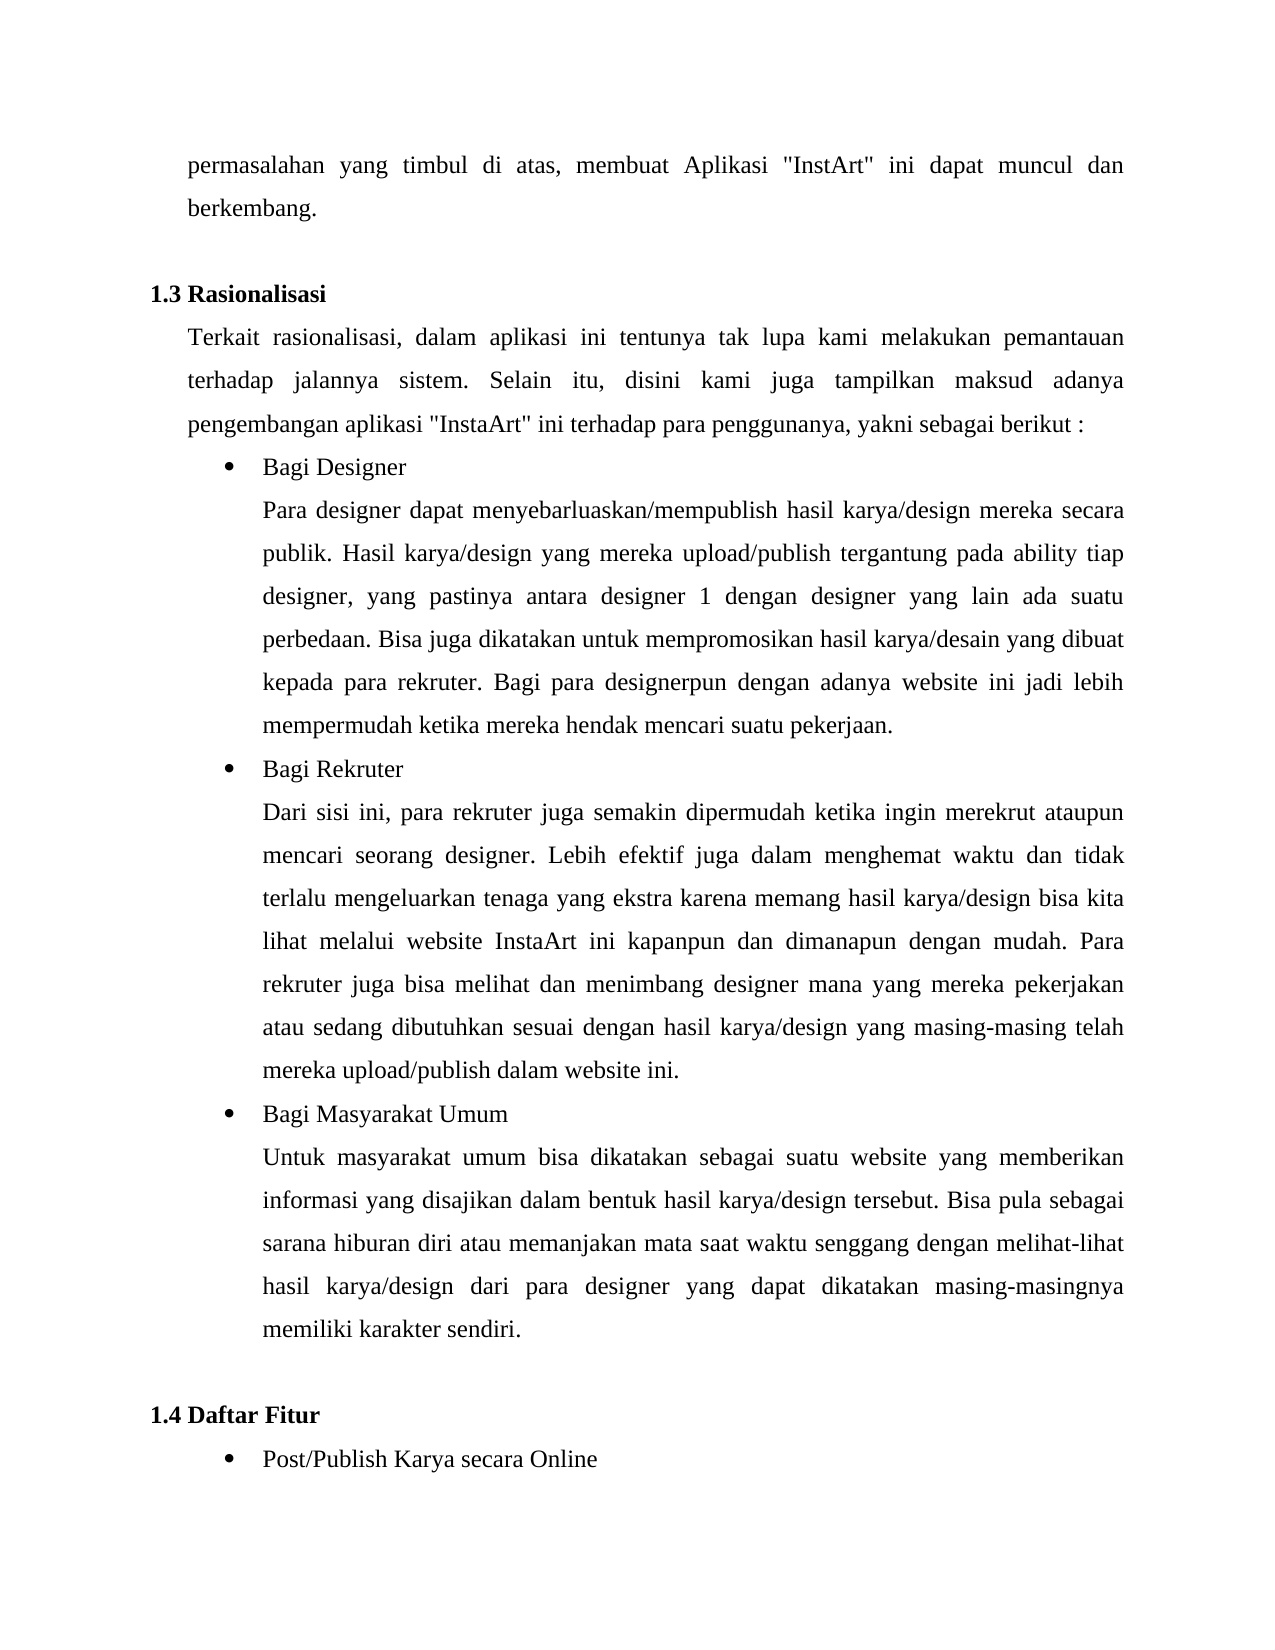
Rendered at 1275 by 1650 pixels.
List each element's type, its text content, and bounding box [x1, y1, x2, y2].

list Bagi Designer [225, 452, 1125, 481]
list Untuk masyarakat umum bisa dikatakan sebagai suatu website yang memberikan informasi yang disajikan dalam bentuk hasil karya/design tersebut. Bisa pula sebagai sarana hiburan diri atau memanjakan mata saat waktu senggang dengan melihat-lihat hasil karya/design dari para designer yang dapat dikatakan masing-masingnya memiliki karakter sendiri. [262, 1142, 1125, 1343]
list Post/Publish Karya secara Online [225, 1444, 1125, 1472]
list Rasionalisasi [150, 279, 1125, 308]
list Dari sisi ini, para rekruter juga semakin dipermudah ketika ingin merekrut ataupun mencari seorang designer. Lebih efektif juga dalam menghemat waktu dan tidak terlalu mengeluarkan tenaga yang ekstra karena memang hasil karya/design bisa kita lihat melalui website InstaArt ini kapanpun dan dimanapun dengan mudah. Para rekruter juga bisa melihat dan menimbang designer mana yang mereka pekerjakan atau sedang dibutuhkan sesuai dengan hasil karya/design yang masing-masing telah mereka upload/publish dalam website ini. [262, 797, 1125, 1084]
list Daftar Fitur [150, 1401, 1125, 1429]
list Para designer dapat menyebarluaskan/mempublish hasil karya/design mereka secara publik. Hasil karya/design yang mereka upload/publish tergantung pada ability tiap designer, yang pastinya antara designer 1 dengan designer yang lain ada suatu perbedaan. Bisa juga dikatakan untuk mempromosikan hasil karya/desain yang dibuat kepada para rekruter. Bagi para designerpun dengan adanya website ini jadi lebih mempermudah ketika mereka hendak mencari suatu pekerjaan. [262, 495, 1125, 739]
list Terkait rasionalisasi, dalam aplikasi ini tentunya tak lupa kami melakukan pemantauan terhadap jalannya sistem. Selain itu, disini kami juga tampilkan maksud adanya pengembangan aplikasi "InstaArt" ini terhadap para penggunanya, yakni sebagai berikut : [187, 322, 1125, 437]
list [187, 150, 1125, 222]
list Bagi Rekruter [225, 754, 1125, 782]
list Bagi Masyarakat Umum [225, 1099, 1125, 1127]
